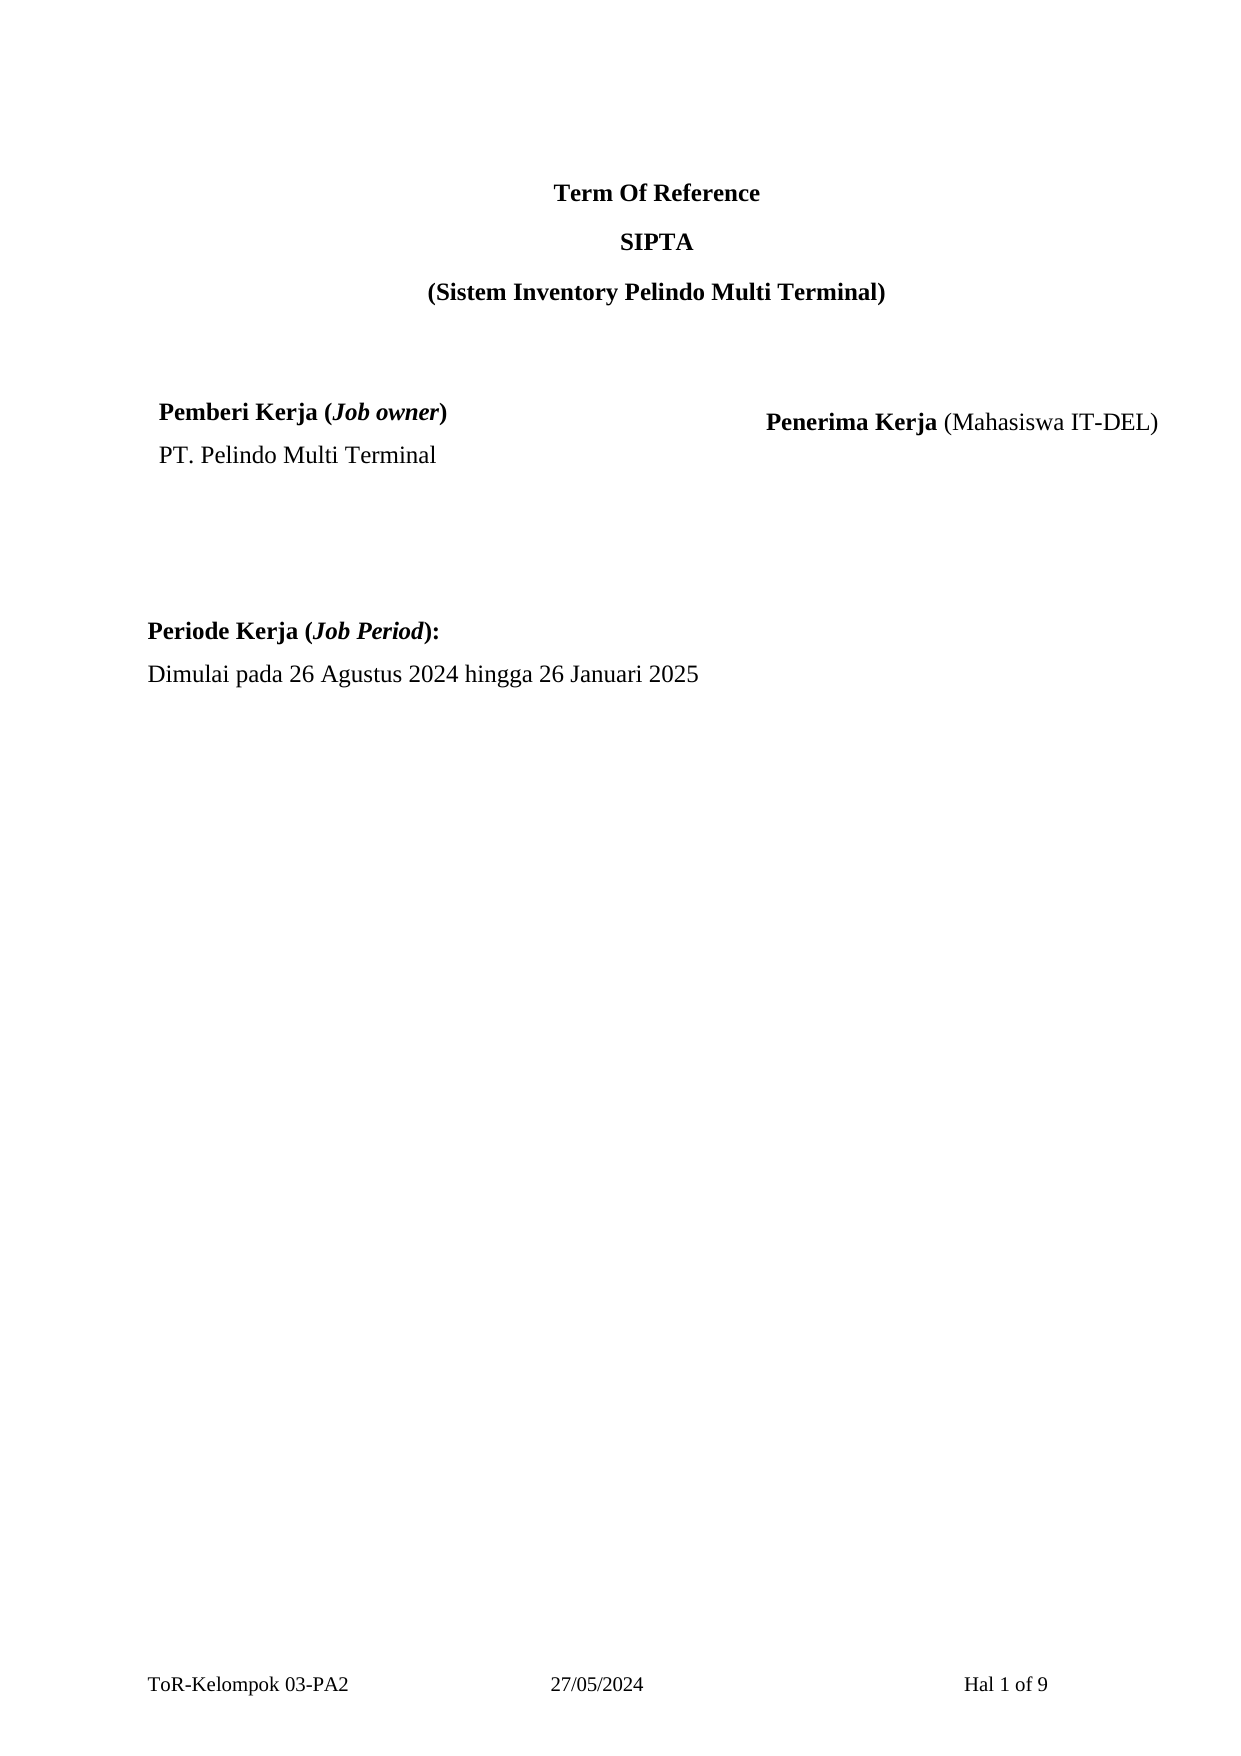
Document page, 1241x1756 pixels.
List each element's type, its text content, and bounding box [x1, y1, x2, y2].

text Penerima Kerja (Mahasiswa IT-DEL) [766, 407, 1188, 436]
text Term Of Reference [125, 178, 1188, 206]
text Pemberi Kerja (Job owner) [159, 397, 737, 426]
text Periode Kerja (Job Period): [147, 616, 737, 645]
text PT. Pelindo Multi Terminal [159, 440, 737, 469]
text (Sistem Inventory Pelindo Multi Terminal) [125, 277, 1188, 306]
text SIPTA [125, 227, 1188, 256]
text Dimulai pada 26 Agustus 2024 hingga 26 Januari 2025 [147, 659, 737, 688]
